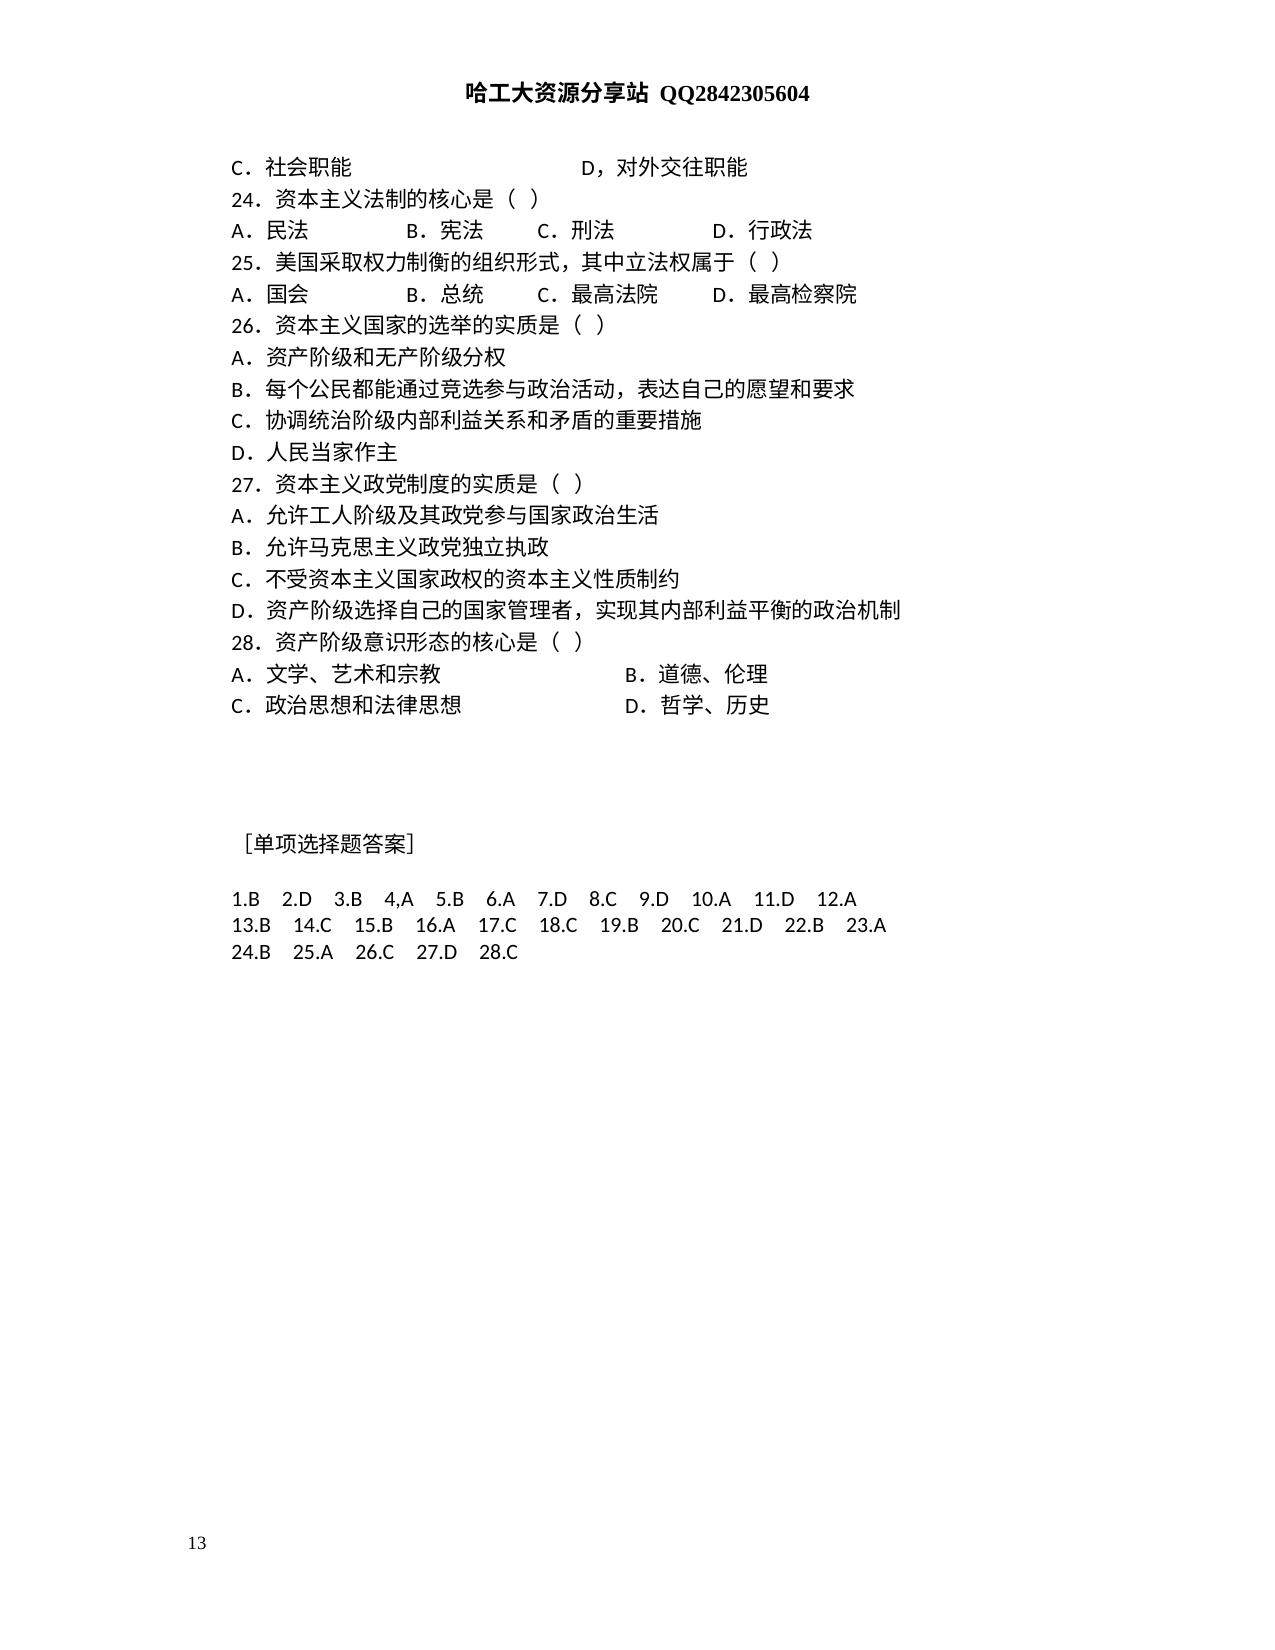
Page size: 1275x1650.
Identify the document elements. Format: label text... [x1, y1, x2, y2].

text C．政治思想和法律思想 D．哲学、历史 [187, 688, 1087, 720]
text C．协调统治阶级内部利益关系和矛盾的重要措施 [187, 403, 1087, 435]
text 13.B 14.C 15.B 16.A 17.C 18.C 19.B 20.C 21.D 22.B 23.A [187, 912, 1087, 938]
text 26．资本主义国家的选举的实质是（ ） [187, 308, 1087, 340]
text D．人民当家作主 [187, 435, 1087, 467]
text 28．资产阶级意识形态的核心是（ ） [187, 625, 1087, 657]
text 1.B 2.D 3.B 4,A 5.B 6.A 7.D 8.C 9.D 10.A 11.D 12.A [187, 885, 1087, 912]
text 24.B 25.A 26.C 27.D 28.C [187, 938, 1087, 965]
text B．每个公民都能通过竞选参与政治活动，表达自己的愿望和要求 [187, 372, 1087, 403]
text A．资产阶级和无产阶级分权 [187, 340, 1087, 372]
text A．文学、艺术和宗教 B．道德、伦理 [187, 657, 1087, 688]
text A．民法 B．宪法 C．刑法 D．行政法 [187, 213, 1087, 245]
text C．社会职能 D，对外交往职能 [187, 150, 1087, 182]
text C．不受资本主义国家政权的资本主义性质制约 [187, 562, 1087, 593]
text 25．美国采取权力制衡的组织形式，其中立法权属于（ ） [187, 245, 1087, 277]
text ［单项选择题答案］ [187, 827, 1087, 858]
text A．允许工人阶级及其政党参与国家政治生活 [187, 498, 1087, 530]
text A．国会 B．总统 C．最高法院 D．最高检察院 [187, 277, 1087, 308]
text D．资产阶级选择自己的国家管理者，实现其内部利益平衡的政治机制 [187, 593, 1087, 625]
text 27．资本主义政党制度的实质是（ ） [187, 467, 1087, 498]
text 24．资本主义法制的核心是（ ） [187, 182, 1087, 213]
text B．允许马克思主义政党独立执政 [187, 530, 1087, 562]
